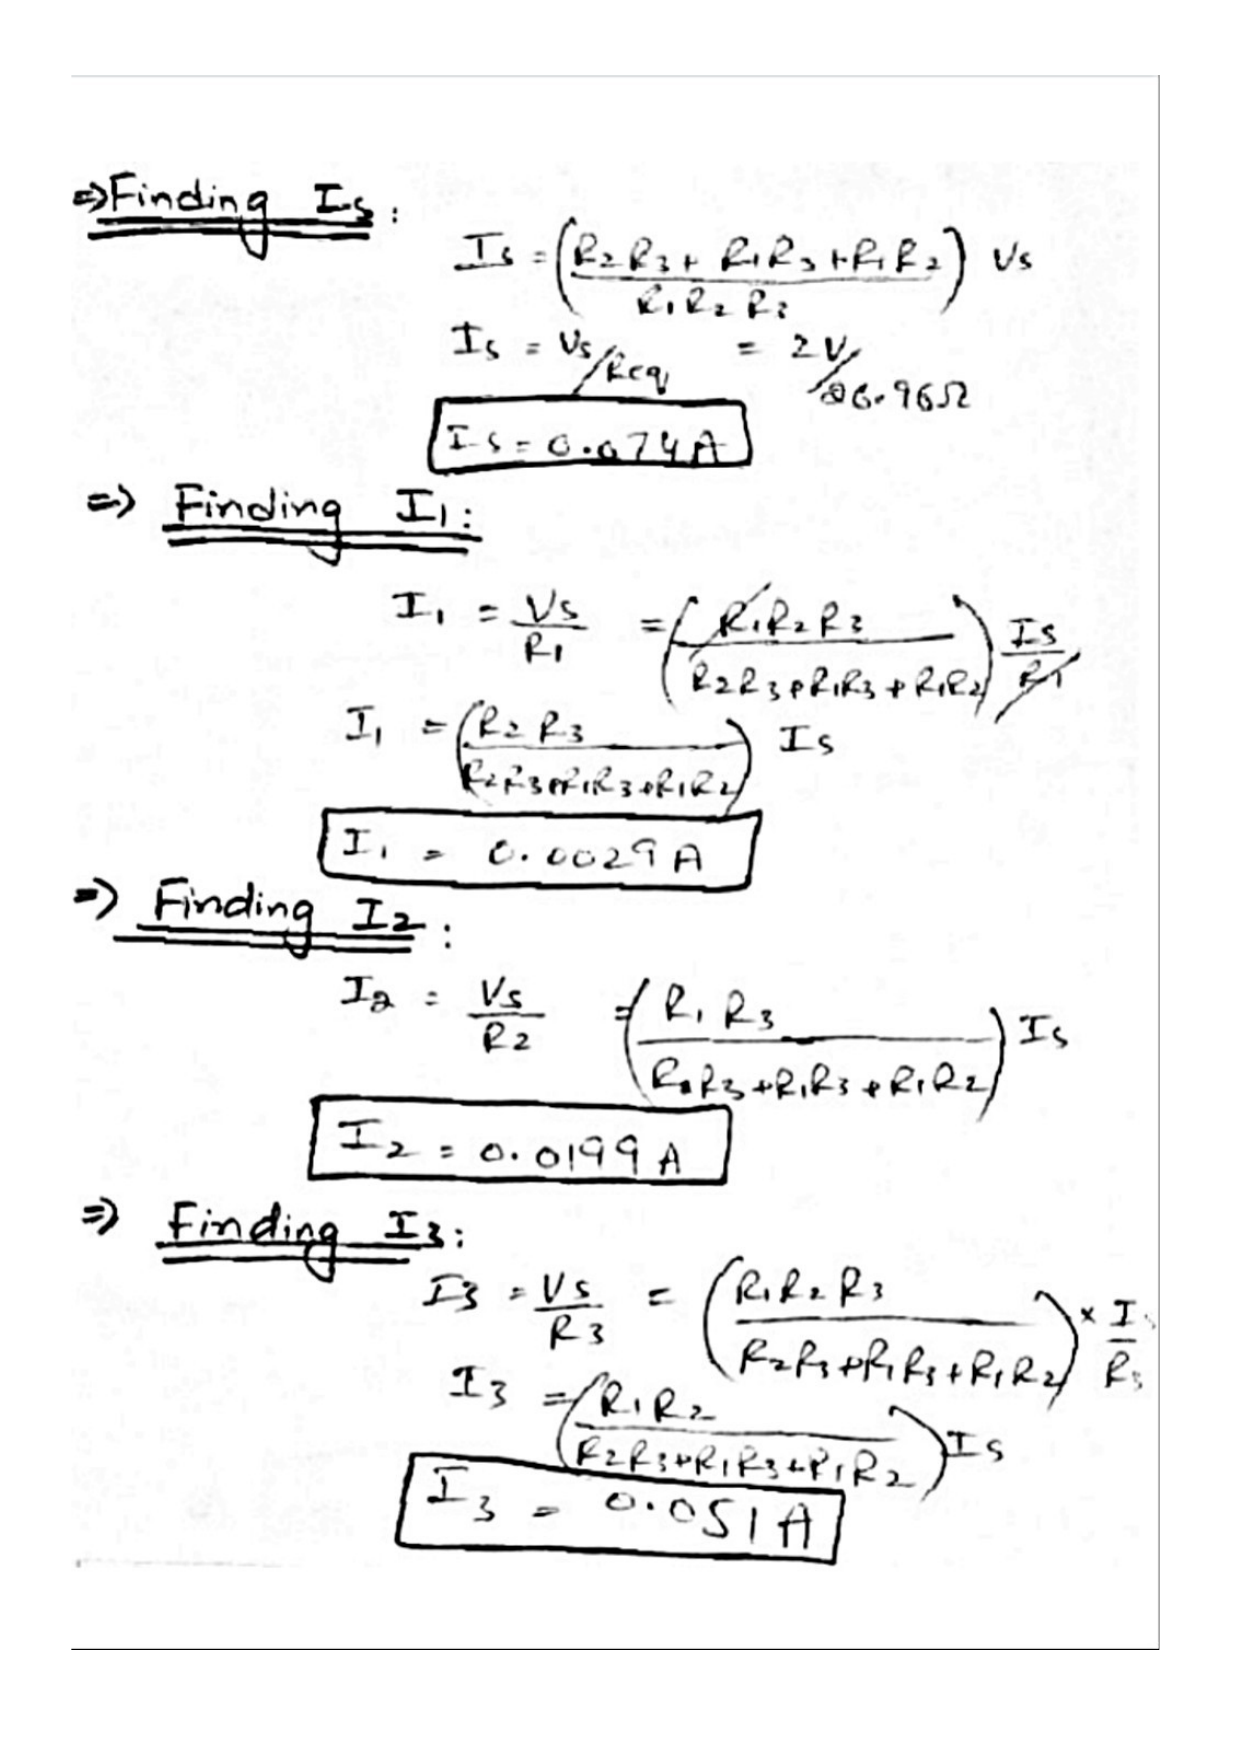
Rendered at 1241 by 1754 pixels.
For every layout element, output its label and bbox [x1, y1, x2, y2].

picture [71, 75, 1160, 1650]
